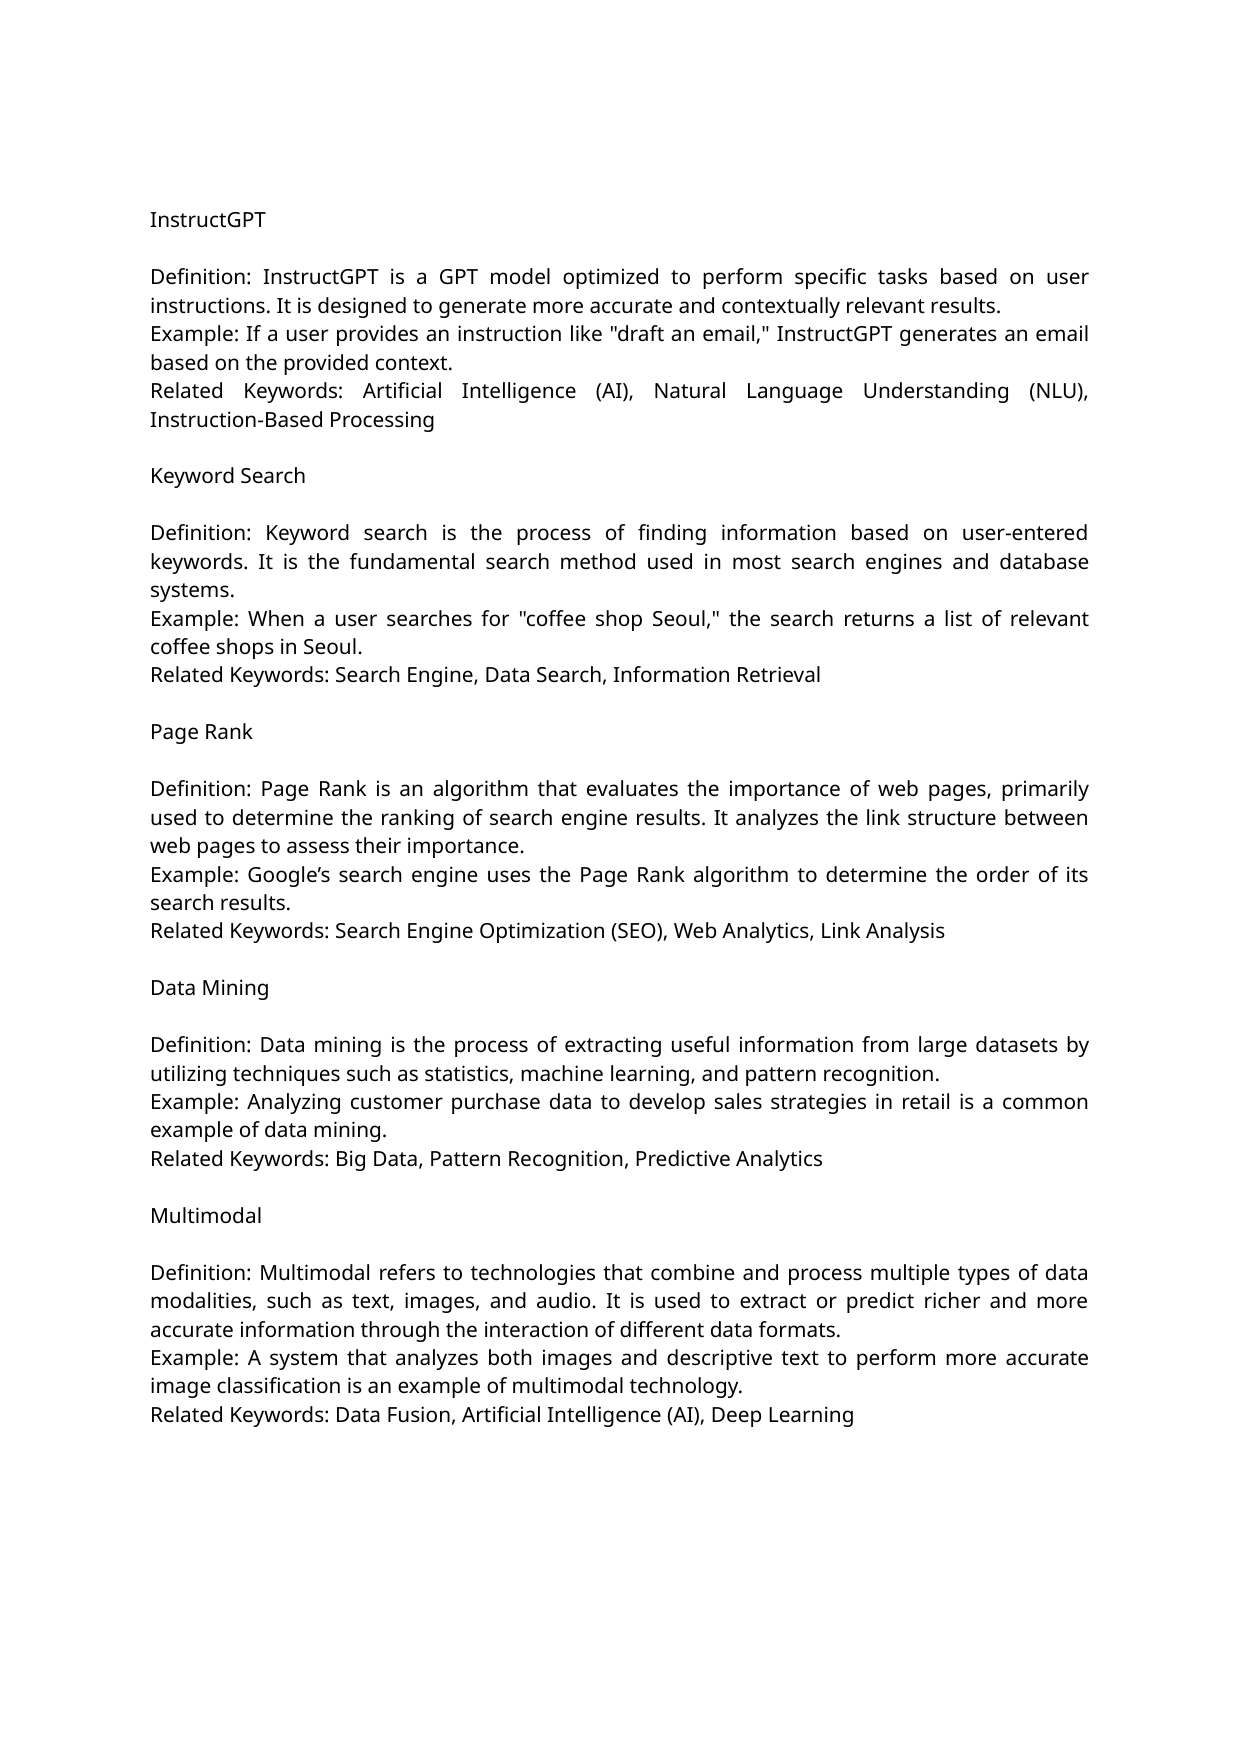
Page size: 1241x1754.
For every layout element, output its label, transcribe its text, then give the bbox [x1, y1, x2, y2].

text Example: When a user searches for "coffee shop Seoul," the search returns a list of relevant coffee shops in Seoul. [150, 604, 1090, 661]
text Data Mining [150, 973, 1090, 1002]
text Example: If a user provides an instruction like "draft an email," InstructGPT generates an email based on the provided context. [150, 319, 1090, 376]
text Related Keywords: Data Fusion, Artificial Intelligence (AI), Deep Learning [150, 1400, 1090, 1428]
text Example: Analyzing customer purchase data to develop sales strategies in retail is a common example of data mining. [150, 1087, 1090, 1144]
text Definition: Data mining is the process of extracting useful information from large datasets by utilizing techniques such as statistics, machine learning, and pattern recognition. [150, 1030, 1090, 1087]
text Page Rank [150, 717, 1090, 746]
text Definition: Multimodal refers to technologies that combine and process multiple types of data modalities, such as text, images, and audio. It is used to extract or predict richer and more accurate information through the interaction of different data formats. [150, 1258, 1090, 1343]
text Related Keywords: Big Data, Pattern Recognition, Predictive Analytics [150, 1144, 1090, 1172]
text Example: A system that analyzes both images and descriptive text to perform more accurate image classification is an example of multimodal technology. [150, 1343, 1090, 1400]
text Related Keywords: Search Engine, Data Search, Information Retrieval [150, 661, 1090, 689]
text Multimodal [150, 1201, 1090, 1229]
text Definition: Keyword search is the process of finding information based on user-entered keywords. It is the fundamental search method used in most search engines and database systems. [150, 518, 1090, 604]
text Example: Google’s search engine uses the Page Rank algorithm to determine the order of its search results. [150, 860, 1090, 917]
text Definition: Page Rank is an algorithm that evaluates the importance of web pages, primarily used to determine the ranking of search engine results. It analyzes the link structure between web pages to assess their importance. [150, 774, 1090, 860]
text InstructGPT [150, 206, 1090, 234]
text Related Keywords: Search Engine Optimization (SEO), Web Analytics, Link Analysis [150, 917, 1090, 945]
text Keyword Search [150, 462, 1090, 490]
text Related Keywords: Artificial Intelligence (AI), Natural Language Understanding (NLU), Instruction-Based Processing [150, 376, 1090, 433]
text Definition: InstructGPT is a GPT model optimized to perform specific tasks based on user instructions. It is designed to generate more accurate and contextually relevant results. [150, 262, 1090, 319]
